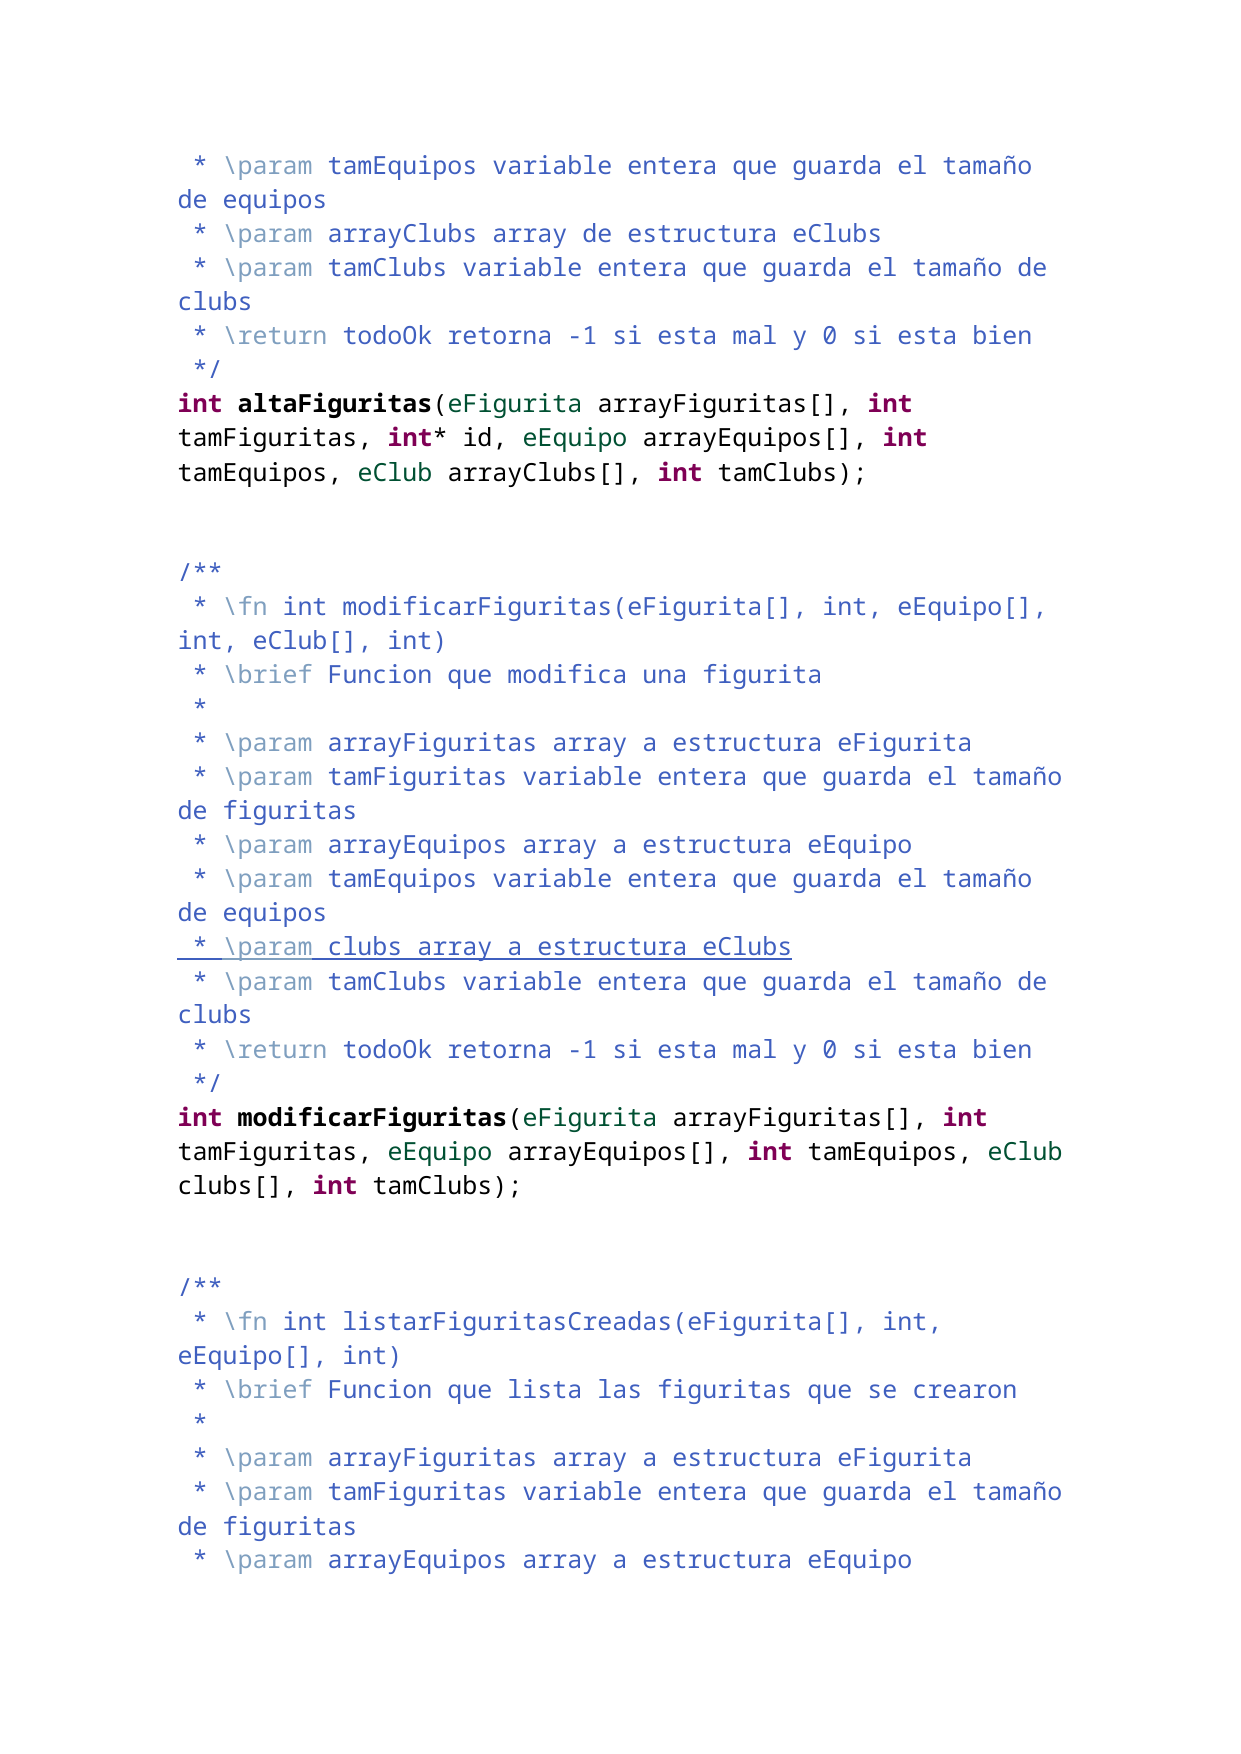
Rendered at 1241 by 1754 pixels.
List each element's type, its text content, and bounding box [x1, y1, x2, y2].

text * \param arrayClubs array de estructura eClubs [177, 216, 1063, 250]
text * \param tamFiguritas variable entera que guarda el tamaño de figuritas [177, 759, 1063, 827]
text * \param tamFiguritas variable entera que guarda el tamaño de figuritas [177, 1474, 1063, 1542]
text * \param tamClubs variable entera que guarda el tamaño de clubs [177, 250, 1063, 318]
text * \param arrayEquipos array a estructura eEquipo [177, 827, 1063, 861]
text */ [177, 1065, 1063, 1099]
text * \brief Funcion que modifica una figurita [177, 657, 1063, 691]
text int modificarFiguritas(eFigurita arrayFiguritas[], int tamFiguritas, eEquipo arrayEquipos[], int tamEquipos, eClub clubs[], int tamClubs); [177, 1099, 1063, 1202]
text */ [177, 352, 1063, 386]
text /** [177, 1270, 1063, 1304]
text /** [177, 554, 1063, 588]
text * \fn int listarFiguritasCreadas(eFigurita[], int, eEquipo[], int) [177, 1304, 1063, 1372]
text int altaFiguritas(eFigurita arrayFiguritas[], int tamFiguritas, int* id, eEquipo arrayEquipos[], int tamEquipos, eClub arrayClubs[], int tamClubs); [177, 386, 1063, 488]
text * \param clubs array a estructura eClubs [177, 929, 1063, 963]
text * \brief Funcion que lista las figuritas que se crearon [177, 1372, 1063, 1406]
text * \param tamEquipos variable entera que guarda el tamaño de equipos [177, 861, 1063, 929]
text * \param tamEquipos variable entera que guarda el tamaño de equipos [177, 148, 1063, 216]
text * \return todoOk retorna -1 si esta mal y 0 si esta bien [177, 318, 1063, 352]
text * \param tamClubs variable entera que guarda el tamaño de clubs [177, 963, 1063, 1031]
text * \param arrayFiguritas array a estructura eFigurita [177, 725, 1063, 759]
text * [177, 691, 1063, 725]
text * \param arrayEquipos array a estructura eEquipo [177, 1542, 1063, 1576]
text * [177, 1406, 1063, 1440]
text * \return todoOk retorna -1 si esta mal y 0 si esta bien [177, 1031, 1063, 1065]
text * \fn int modificarFiguritas(eFigurita[], int, eEquipo[], int, eClub[], int) [177, 588, 1063, 657]
text * \param arrayFiguritas array a estructura eFigurita [177, 1440, 1063, 1474]
